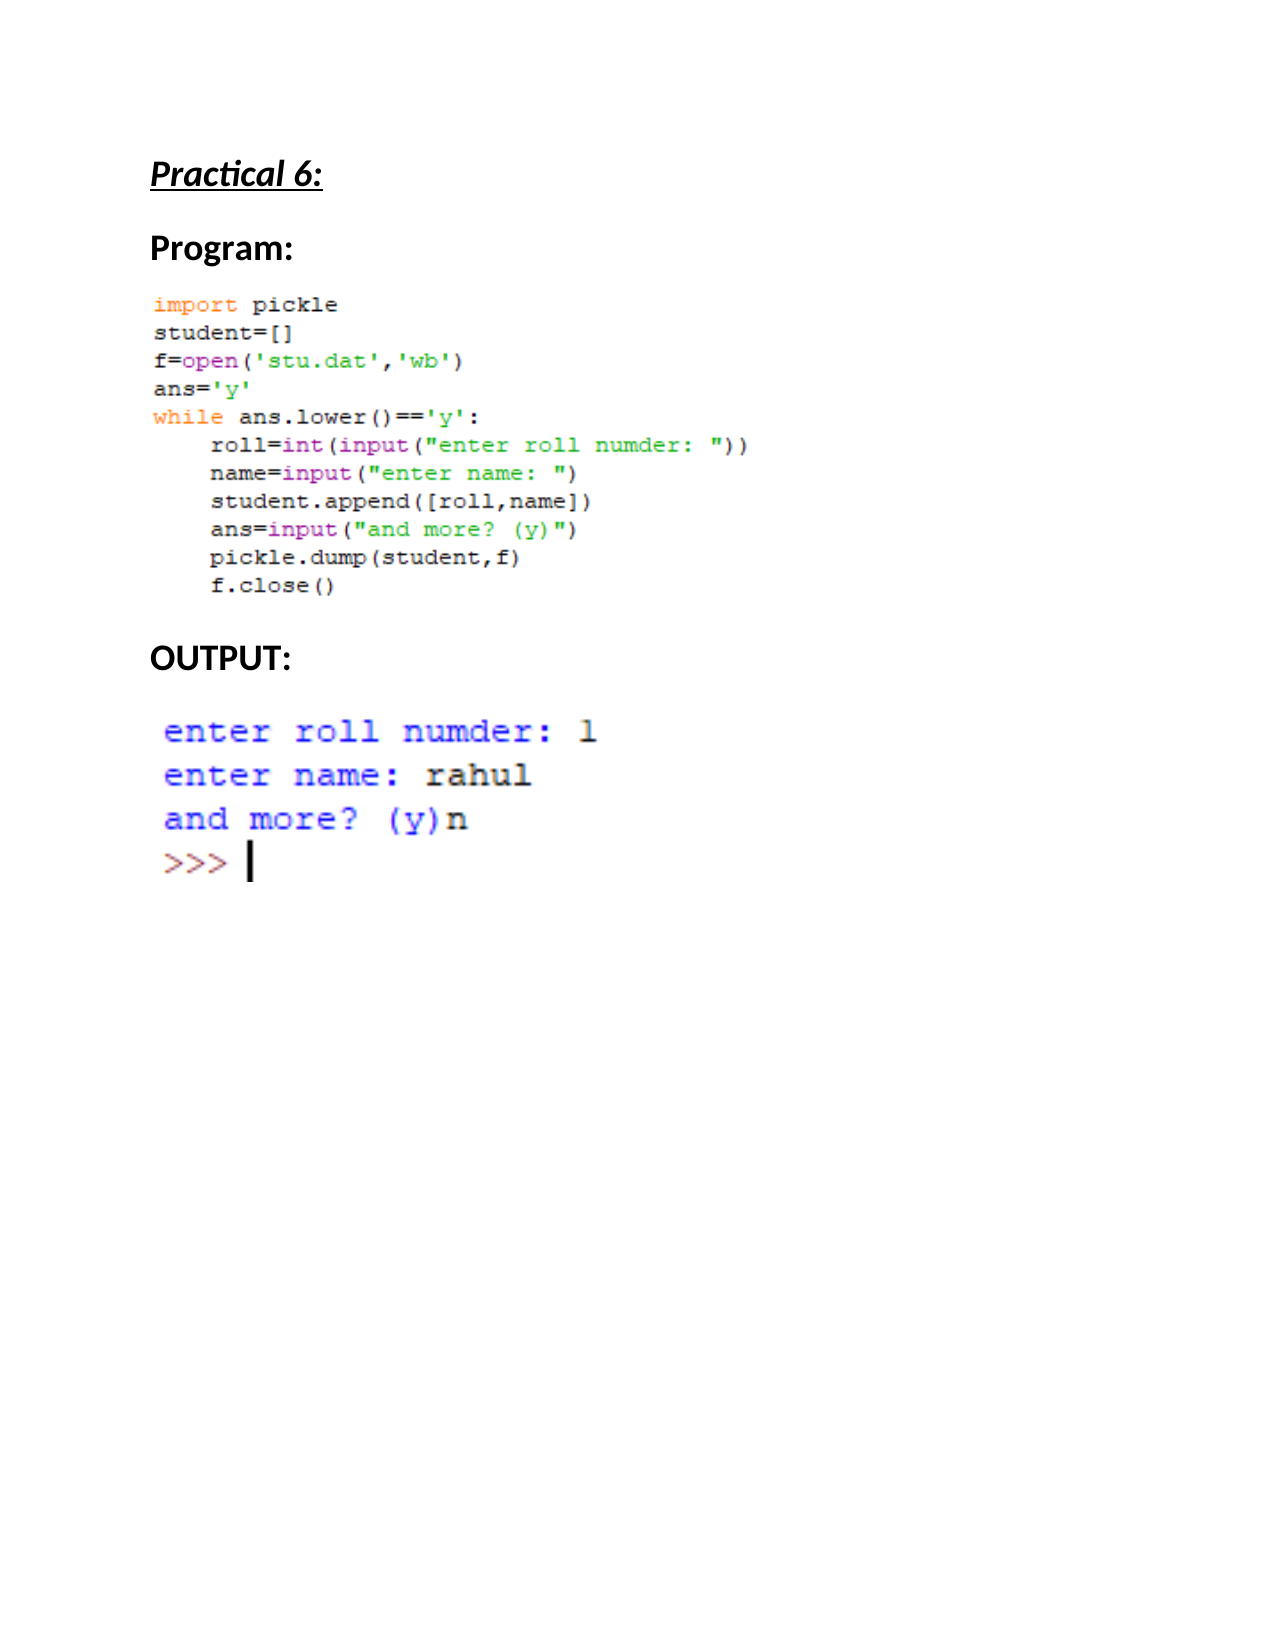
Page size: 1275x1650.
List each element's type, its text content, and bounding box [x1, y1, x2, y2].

picture [150, 297, 763, 610]
text Program: [150, 223, 1125, 269]
text OUTPUT: [150, 634, 1125, 680]
picture [150, 707, 648, 882]
text Practical 6: [150, 150, 1125, 196]
